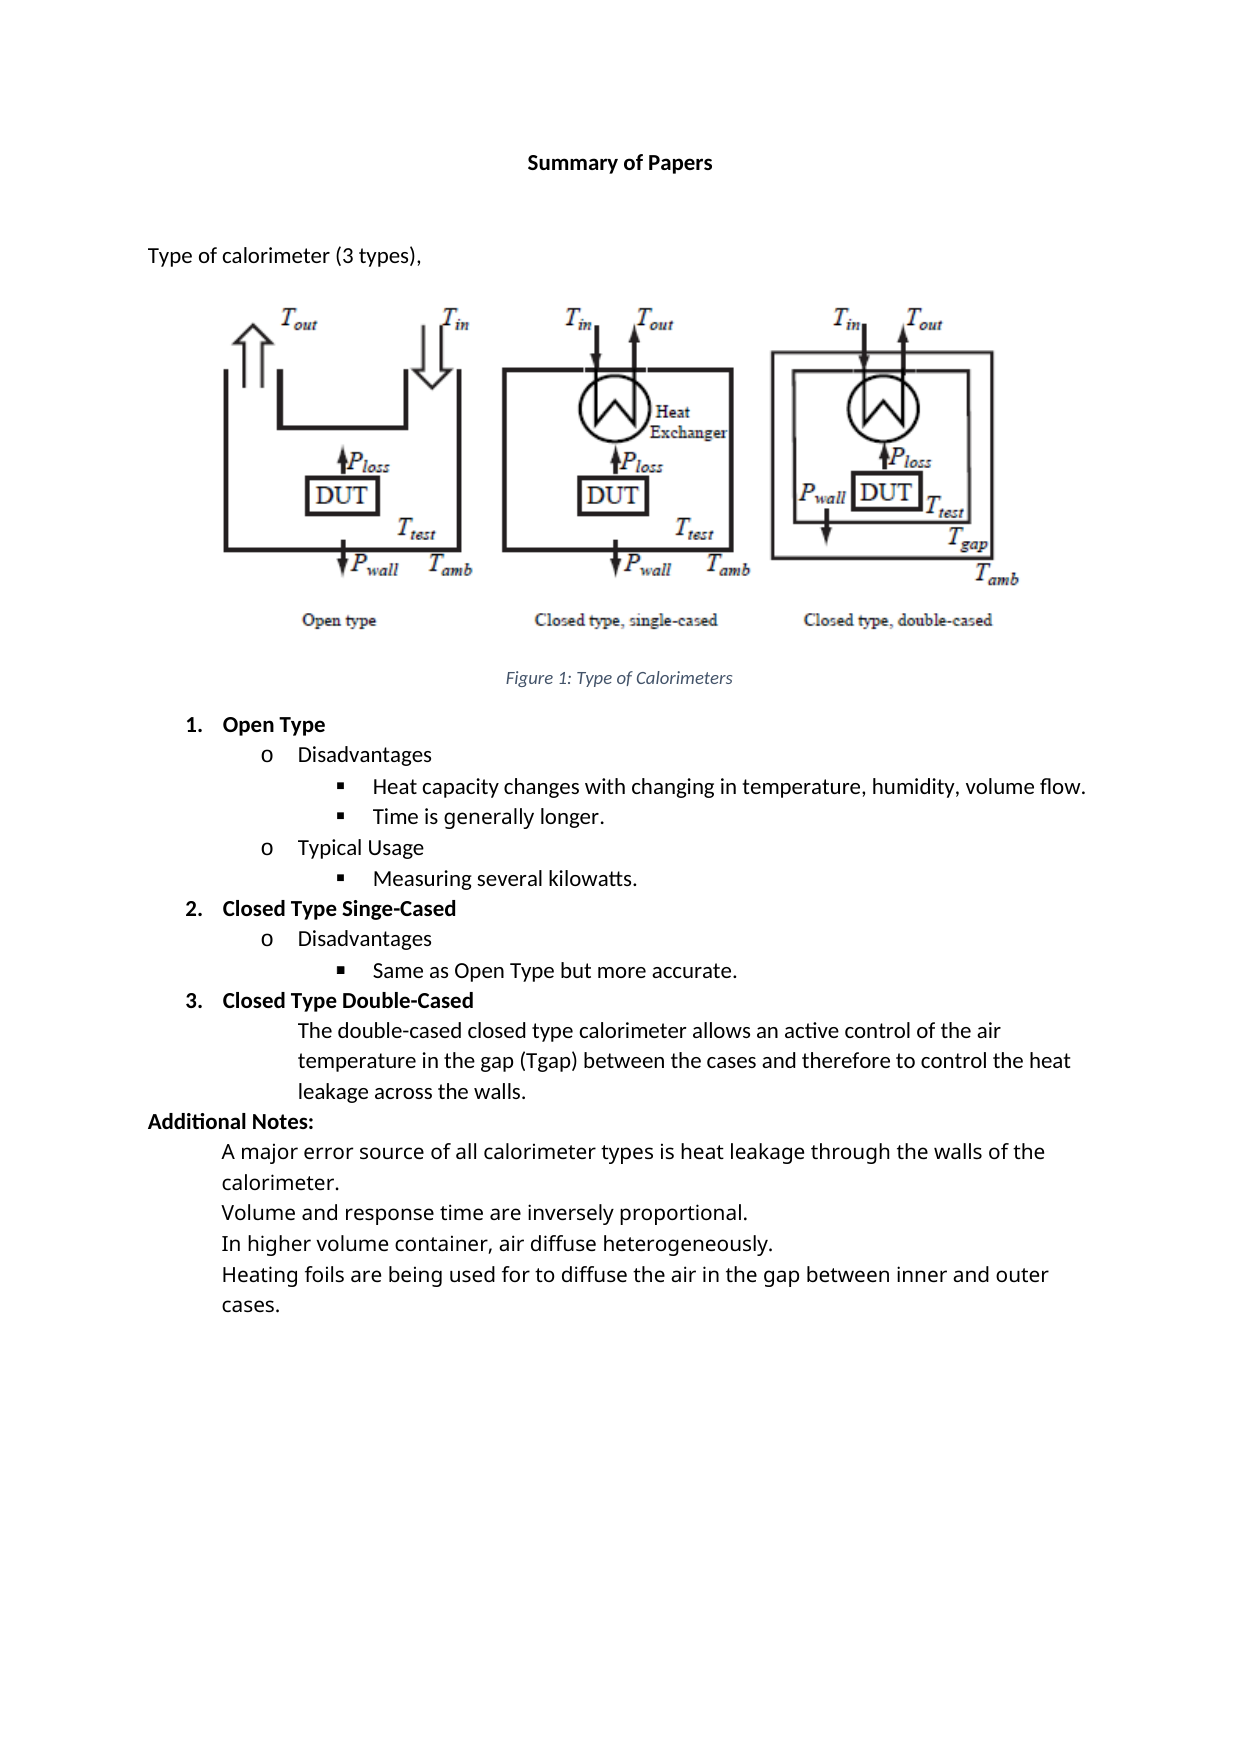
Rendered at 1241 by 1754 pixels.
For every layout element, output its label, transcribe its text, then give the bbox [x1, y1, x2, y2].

list Heat capacity changes with changing in temperature, humidity, volume flow. [335, 772, 1093, 800]
list Heating foils are being used for to diffuse the air in the gap between inner and outer cases. [221, 1260, 1093, 1319]
text Type of calorimeter (3 types), [148, 241, 1093, 269]
text Figure 1: Type of Calorimeters [148, 666, 1093, 689]
list Disadvantages [260, 924, 1093, 954]
list Time is generally longer. [335, 802, 1093, 831]
list Volume and response time are inversely proportional. [221, 1198, 1093, 1227]
list Disadvantages [260, 740, 1093, 769]
picture [202, 288, 1039, 648]
list Measuring several kilowatts. [335, 864, 1093, 892]
list Open Type [185, 710, 1093, 738]
list Same as Open Type but more accurate. [335, 956, 1093, 984]
list A major error source of all calorimeter types is heat leakage through the walls of the calorimeter. [221, 1137, 1093, 1196]
list The double-cased closed type calorimeter allows an active control of the air temperature in the gap (Tgap) between the cases and therefore to control the heat leakage across the walls. [298, 1016, 1093, 1105]
list In higher volume container, air diffuse heterogeneously. [221, 1229, 1093, 1258]
list Closed Type Singe-Cased [185, 894, 1093, 922]
list Typical Usage [260, 833, 1093, 862]
text Summary of Papers [148, 148, 1093, 176]
list Closed Type Double-Cased [185, 986, 1093, 1014]
list Additional Notes: [148, 1107, 1093, 1135]
